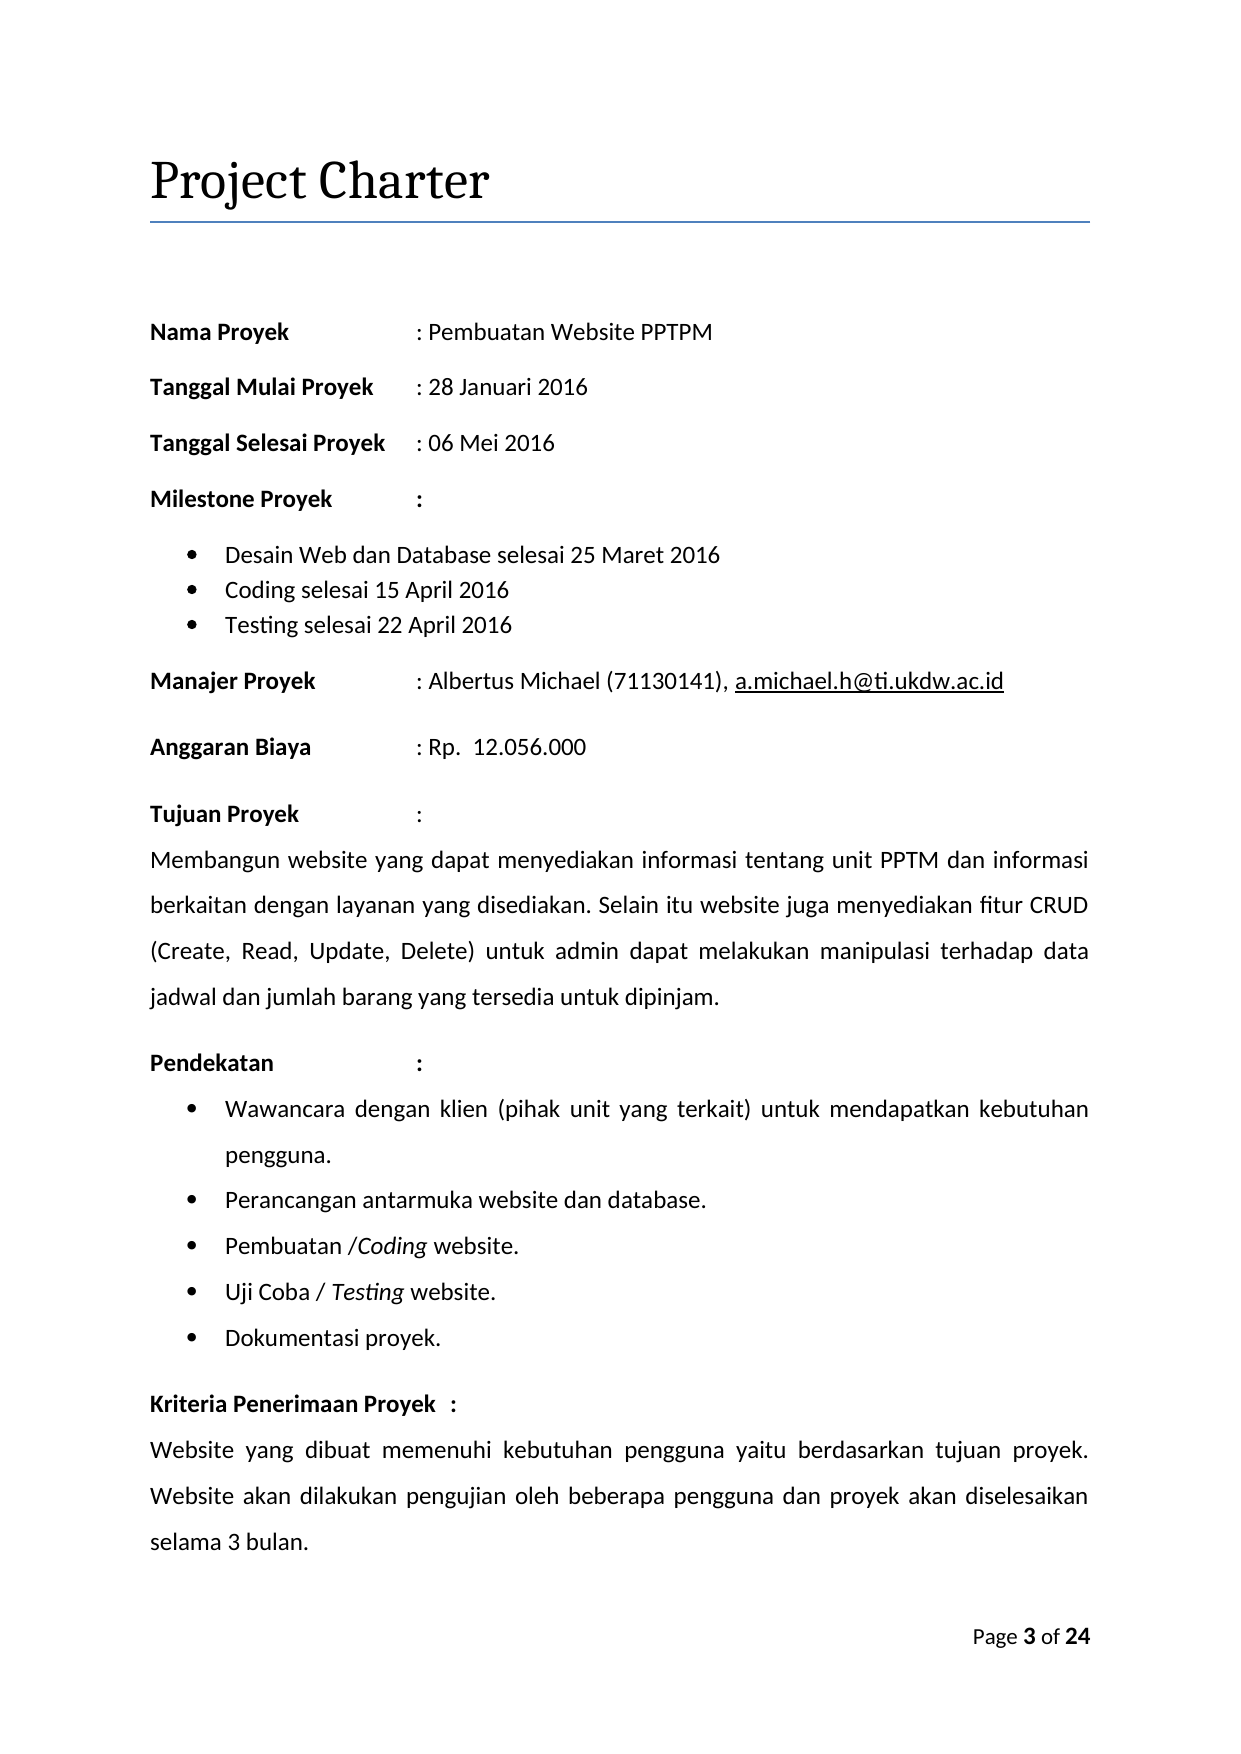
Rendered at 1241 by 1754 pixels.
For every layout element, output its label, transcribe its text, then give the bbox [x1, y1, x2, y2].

list Pembuatan /Coding website. [187, 1230, 1090, 1261]
text Website yang dibuat memenuhi kebutuhan pengguna yaitu berdasarkan tujuan proyek. Website akan dilakukan pengujian oleh beberapa pengguna dan proyek akan diselesaikan selama 3 bulan. [150, 1434, 1090, 1556]
list Uji Coba / Testing website. [187, 1276, 1090, 1307]
list Perancangan antarmuka website dan database. [187, 1185, 1090, 1215]
text Pendekatan : [150, 1047, 1090, 1078]
list Coding selesai 15 April 2016 [187, 574, 1090, 604]
list Wawancara dengan klien (pihak unit yang terkait) untuk mendapatkan kebutuhan pengguna. [187, 1093, 1090, 1169]
text Nama Proyek : Pembuatan Website PPTPM [150, 316, 1090, 346]
list Desain Web dan Database selesai 25 Maret 2016 [187, 539, 1090, 569]
text Tujuan Proyek : [150, 798, 1090, 828]
text Milestone Proyek : [150, 483, 1090, 514]
text Tanggal Mulai Proyek : 28 Januari 2016 [150, 372, 1090, 402]
list Dokumentasi proyek. [187, 1322, 1090, 1352]
text Anggaran Biaya : Rp. 12.056.000 [150, 731, 1090, 762]
list Testing selesai 22 April 2016 [187, 609, 1090, 639]
text Membangun website yang dapat menyediakan informasi tentang unit PPTM dan informasi berkaitan dengan layanan yang disediakan. Selain itu website juga menyediakan fitur CRUD (Create, Read, Update, Delete) untuk admin dapat melakukan manipulasi terhadap data jadwal dan jumlah barang yang tersedia untuk dipinjam. [150, 844, 1090, 1011]
text Manajer Proyek : Albertus Michael (71130141), a.michael.h@ti.ukdw.ac.id [150, 665, 1090, 695]
title Project Charter [150, 150, 1090, 221]
text Tanggal Selesai Proyek : 06 Mei 2016 [150, 427, 1090, 458]
text Kriteria Penerimaan Proyek : [150, 1388, 1090, 1419]
